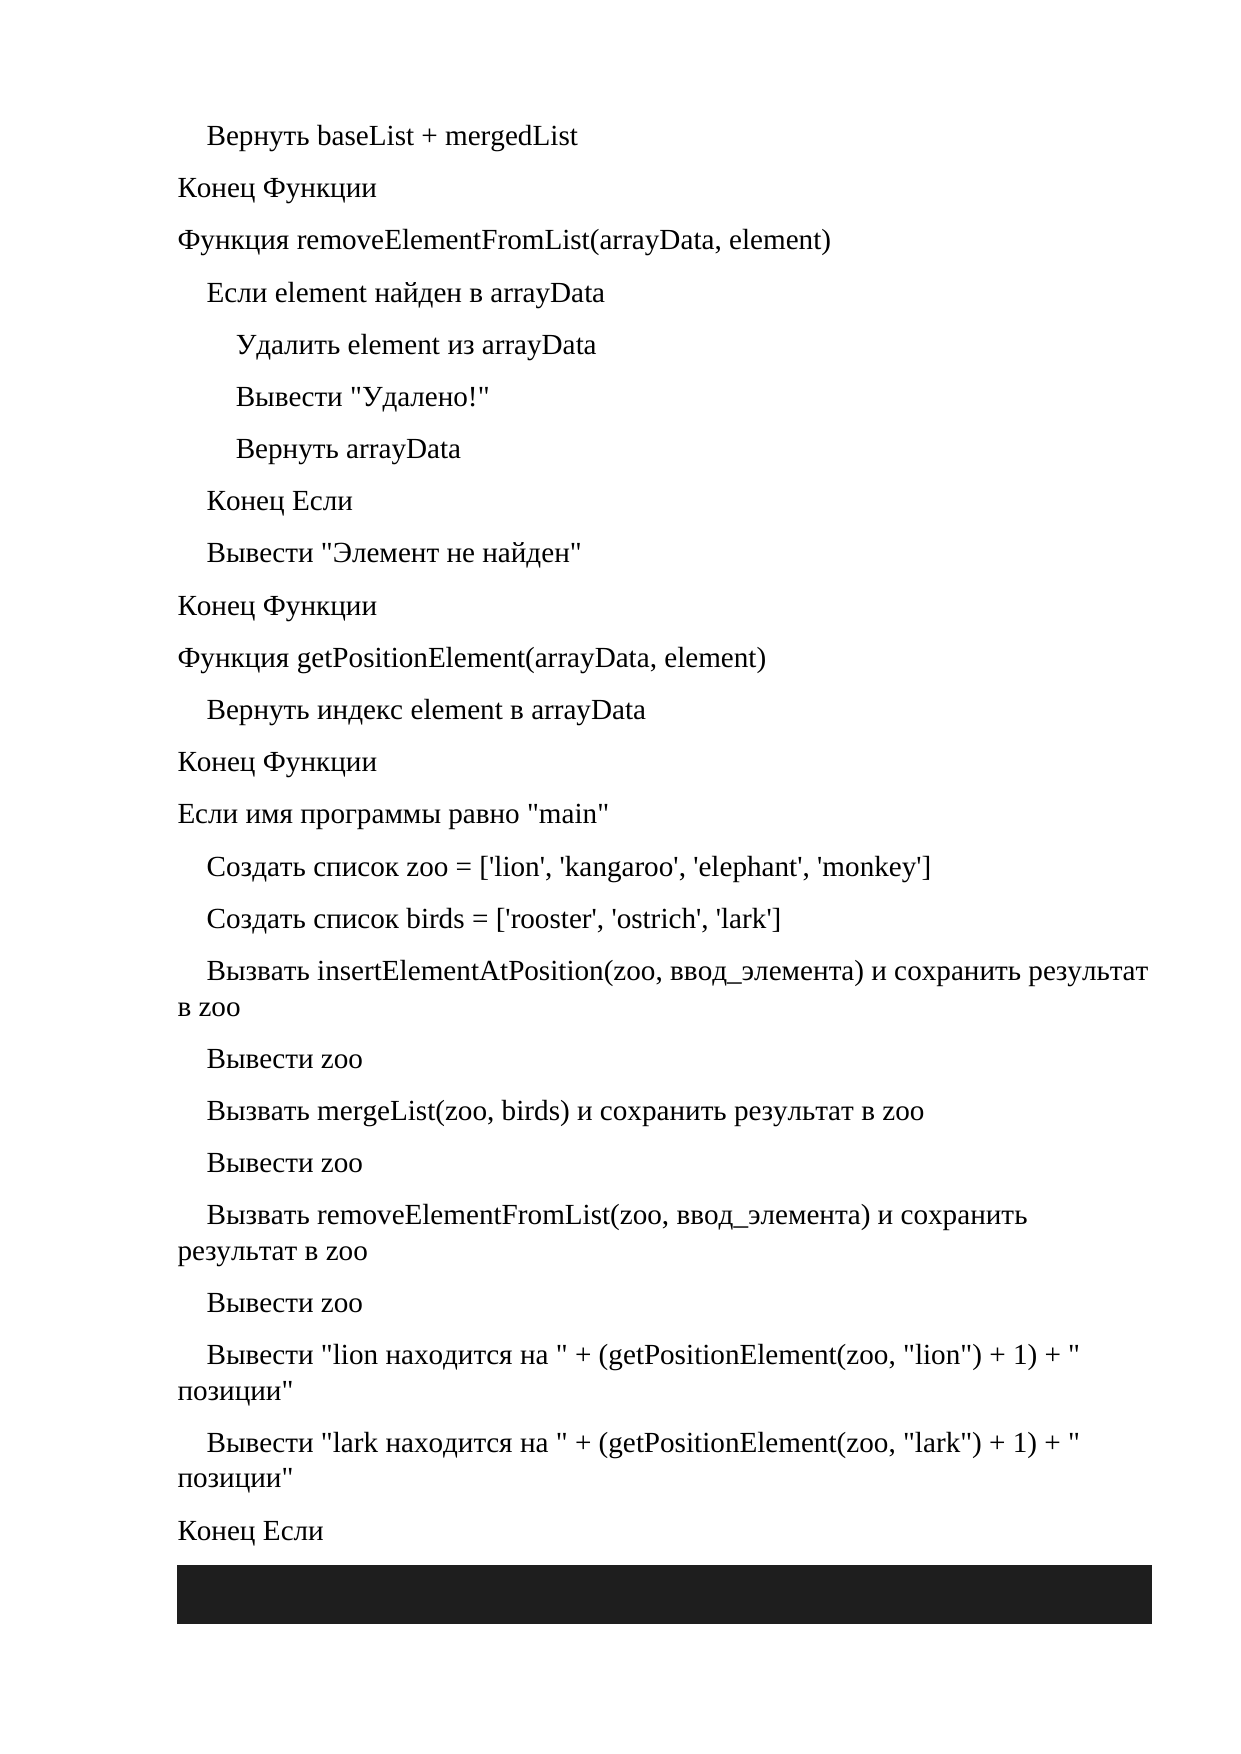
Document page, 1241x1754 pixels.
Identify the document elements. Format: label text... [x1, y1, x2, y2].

text Вывести zoo [177, 1145, 1152, 1179]
text Вывести "Элемент не найден" [177, 536, 1152, 569]
text Конец Функции [177, 170, 1152, 204]
text Конец Функции [177, 744, 1152, 778]
text Конец Функции [177, 588, 1152, 621]
text Создать список birds = ['rooster', 'ostrich', 'lark'] [177, 901, 1152, 934]
text Если element найден в arrayData [177, 275, 1152, 308]
text Конец Если [177, 1513, 1152, 1546]
text Вывести zoo [177, 1041, 1152, 1074]
text Функция getPositionElement(arrayData, element) [177, 640, 1152, 673]
text Вызвать insertElementAtPosition(zoo, ввод_элемента) и сохранить результат в zoo [177, 953, 1152, 1022]
text Если имя программы равно "main" [177, 797, 1152, 830]
text Вернуть индекс element в arrayData [177, 692, 1152, 726]
text Вызвать mergeList(zoo, birds) и сохранить результат в zoo [177, 1093, 1152, 1127]
text Вернуть baseList + mergedList [177, 118, 1152, 152]
text Вызвать removeElementFromList(zoo, ввод_элемента) и сохранить результат в zoo [177, 1197, 1152, 1266]
text Конец Если [177, 483, 1152, 517]
text Вывести "Удалено!" [177, 379, 1152, 413]
text Вывести zoo [177, 1285, 1152, 1319]
text Удалить element из arrayData [177, 327, 1152, 360]
text Создать список zoo = ['lion', 'kangaroo', 'elephant', 'monkey'] [177, 849, 1152, 882]
text Вывести "lark находится на " + (getPositionElement(zoo, "lark") + 1) + " позиции" [177, 1425, 1152, 1494]
text Функция removeElementFromList(arrayData, element) [177, 222, 1152, 256]
text Вывести "lion находится на " + (getPositionElement(zoo, "lion") + 1) + " позиции" [177, 1337, 1152, 1406]
text Вернуть arrayData [177, 431, 1152, 465]
